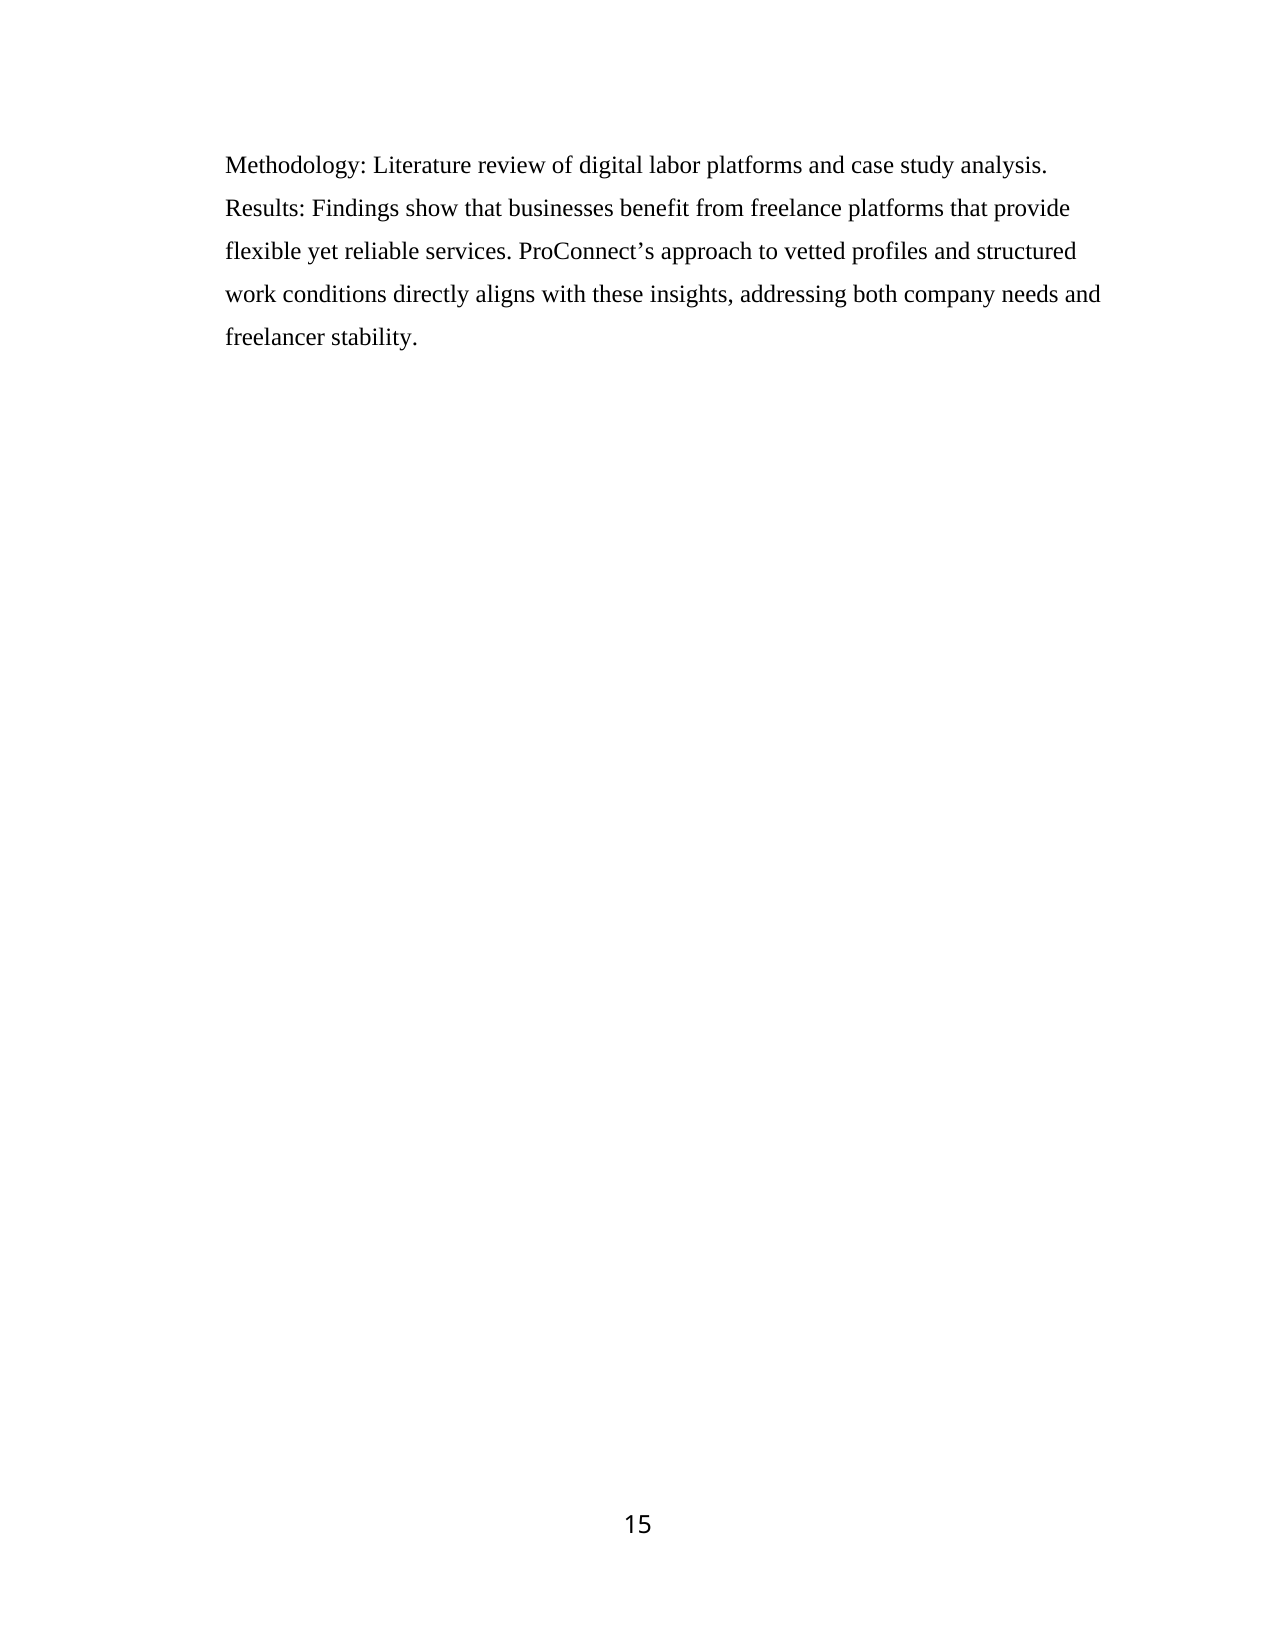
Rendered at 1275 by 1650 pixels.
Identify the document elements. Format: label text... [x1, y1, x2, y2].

list Results: Findings show that businesses benefit from freelance platforms that provide flexible yet reliable services. ProConnect’s approach to vetted profiles and structured work conditions directly aligns with these insights, addressing both company needs and freelancer stability. [225, 193, 1125, 351]
list Methodology: Literature review of digital labor platforms and case study analysis. [225, 150, 1125, 179]
